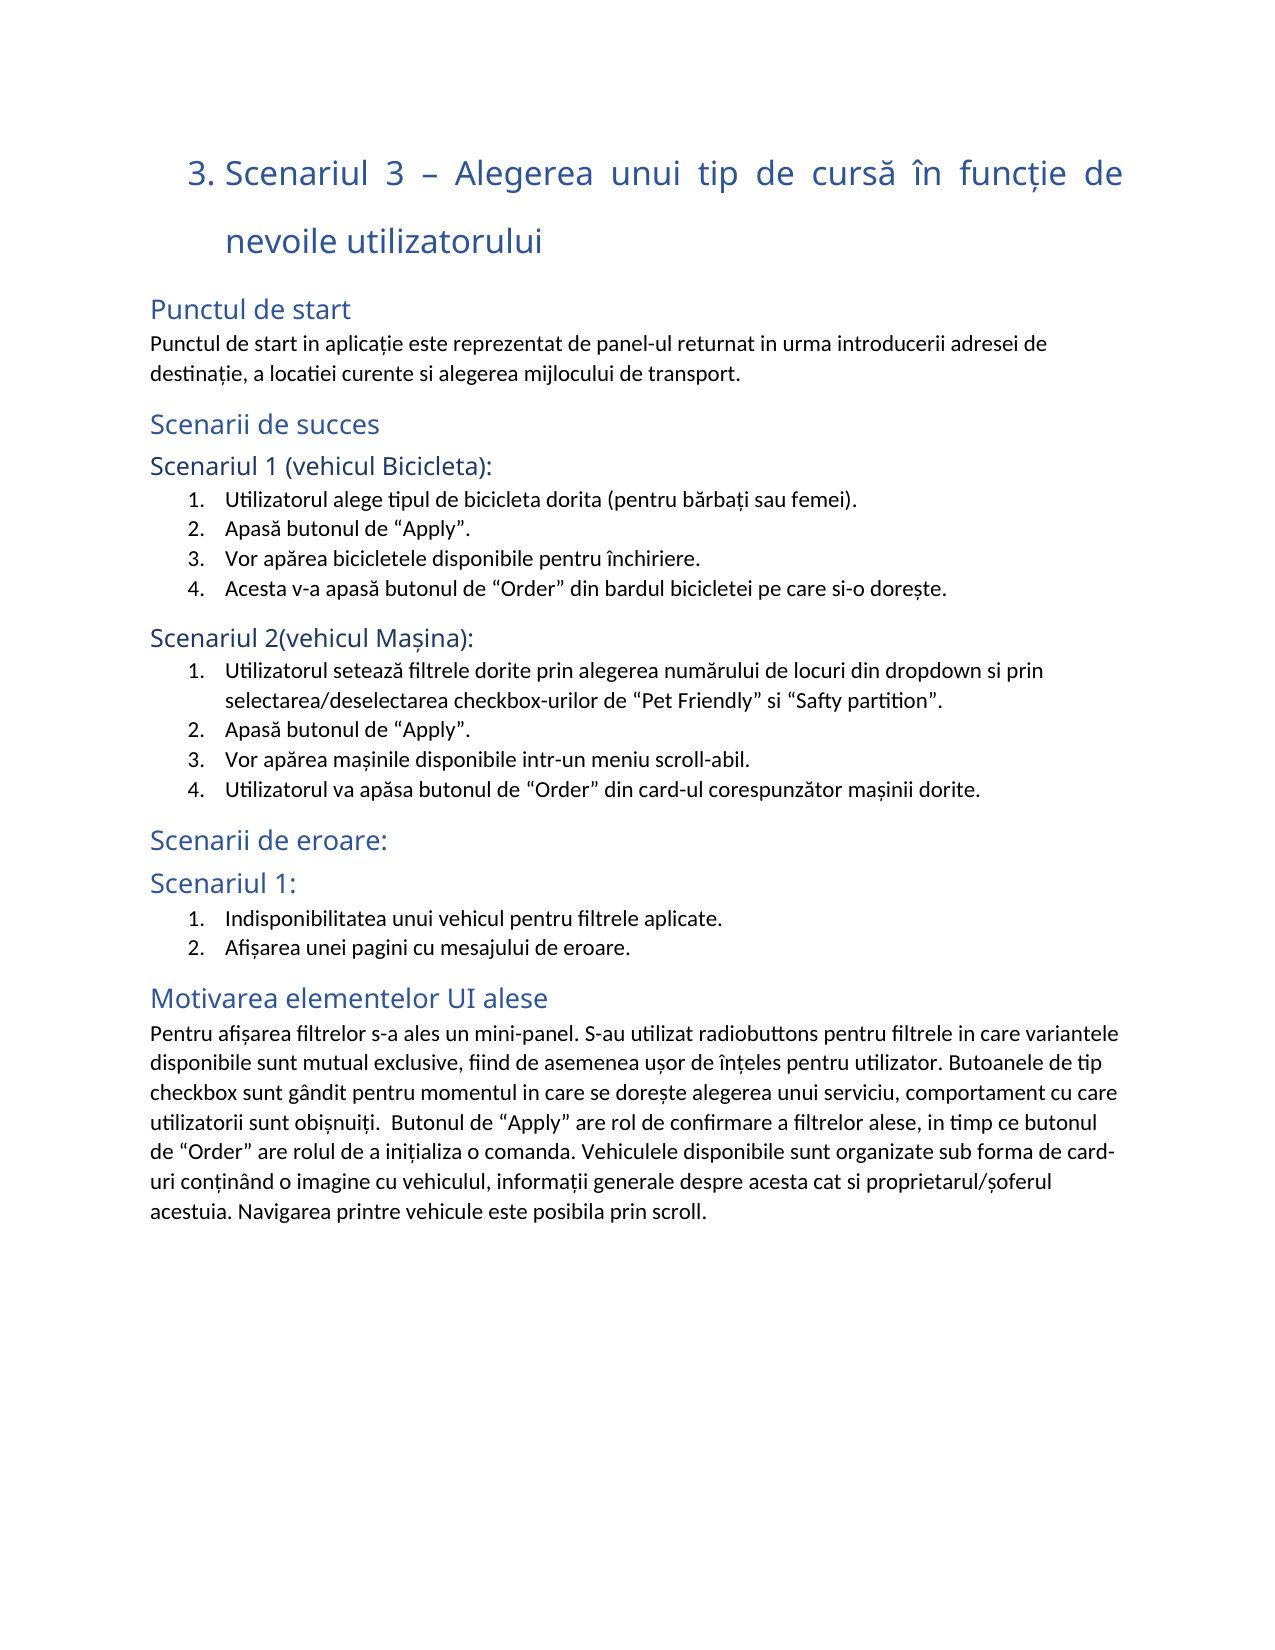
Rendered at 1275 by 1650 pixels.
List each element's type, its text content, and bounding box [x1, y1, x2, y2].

text Pentru afișarea filtrelor s-a ales un mini-panel. S-au utilizat radiobuttons pentru filtrele in care variantele disponibile sunt mutual exclusive, fiind de asemenea ușor de înțeles pentru utilizator. Butoanele de tip checkbox sunt gândit pentru momentul in care se dorește alegerea unui serviciu, comportament cu care utilizatorii sunt obișnuiți. Butonul de “Apply” are rol de confirmare a filtrelor alese, in timp ce butonul de “Order” are rolul de a inițializa o comanda. Vehiculele disponibile sunt organizate sub forma de card-uri conținând o imagine cu vehiculul, informații generale despre acesta cat si proprietarul/șoferul acestuia. Navigarea printre vehicule este posibila prin scroll. [150, 1019, 1125, 1225]
list Indisponibilitatea unui vehicul pentru filtrele aplicate. [187, 904, 1125, 932]
text Punctul de start in aplicație este reprezentat de panel-ul returnat in urma introducerii adresei de destinație, a locatiei curente si alegerea mijlocului de transport. [150, 329, 1125, 387]
subtitle Scenariul 3 – Alegerea unui tip de cursă în funcție de nevoile utilizatorului [187, 150, 1125, 263]
list Vor apărea mașinile disponibile intr-un meniu scroll-abil. [187, 745, 1125, 773]
subtitle Punctul de start [150, 290, 1125, 327]
list Vor apărea bicicletele disponibile pentru închiriere. [187, 544, 1125, 572]
subtitle Scenarii de succes [150, 406, 1125, 442]
subtitle Motivarea elementelor UI alese [150, 980, 1125, 1017]
subtitle Scenariul 1 (vehicul Bicicleta): [150, 449, 1125, 483]
list Acesta v-a apasă butonul de “Order” din bardul bicicletei pe care si-o dorește. [187, 574, 1125, 602]
list Apasă butonul de “Apply”. [187, 514, 1125, 542]
subtitle Scenariul 1: [150, 864, 1125, 901]
list Afișarea unei pagini cu mesajului de eroare. [187, 933, 1125, 961]
subtitle Scenariul 2(vehicul Mașina): [150, 620, 1125, 654]
list Utilizatorul va apăsa butonul de “Order” din card-ul corespunzător mașinii dorite. [187, 775, 1125, 803]
list Apasă butonul de “Apply”. [187, 716, 1125, 744]
list Utilizatorul alege tipul de bicicleta dorita (pentru bărbați sau femei). [187, 485, 1125, 513]
list Utilizatorul setează filtrele dorite prin alegerea numărului de locuri din dropdown si prin selectarea/deselectarea checkbox-urilor de “Pet Friendly” si “Safty partition”. [187, 656, 1125, 714]
subtitle Scenarii de eroare: [150, 821, 1125, 858]
